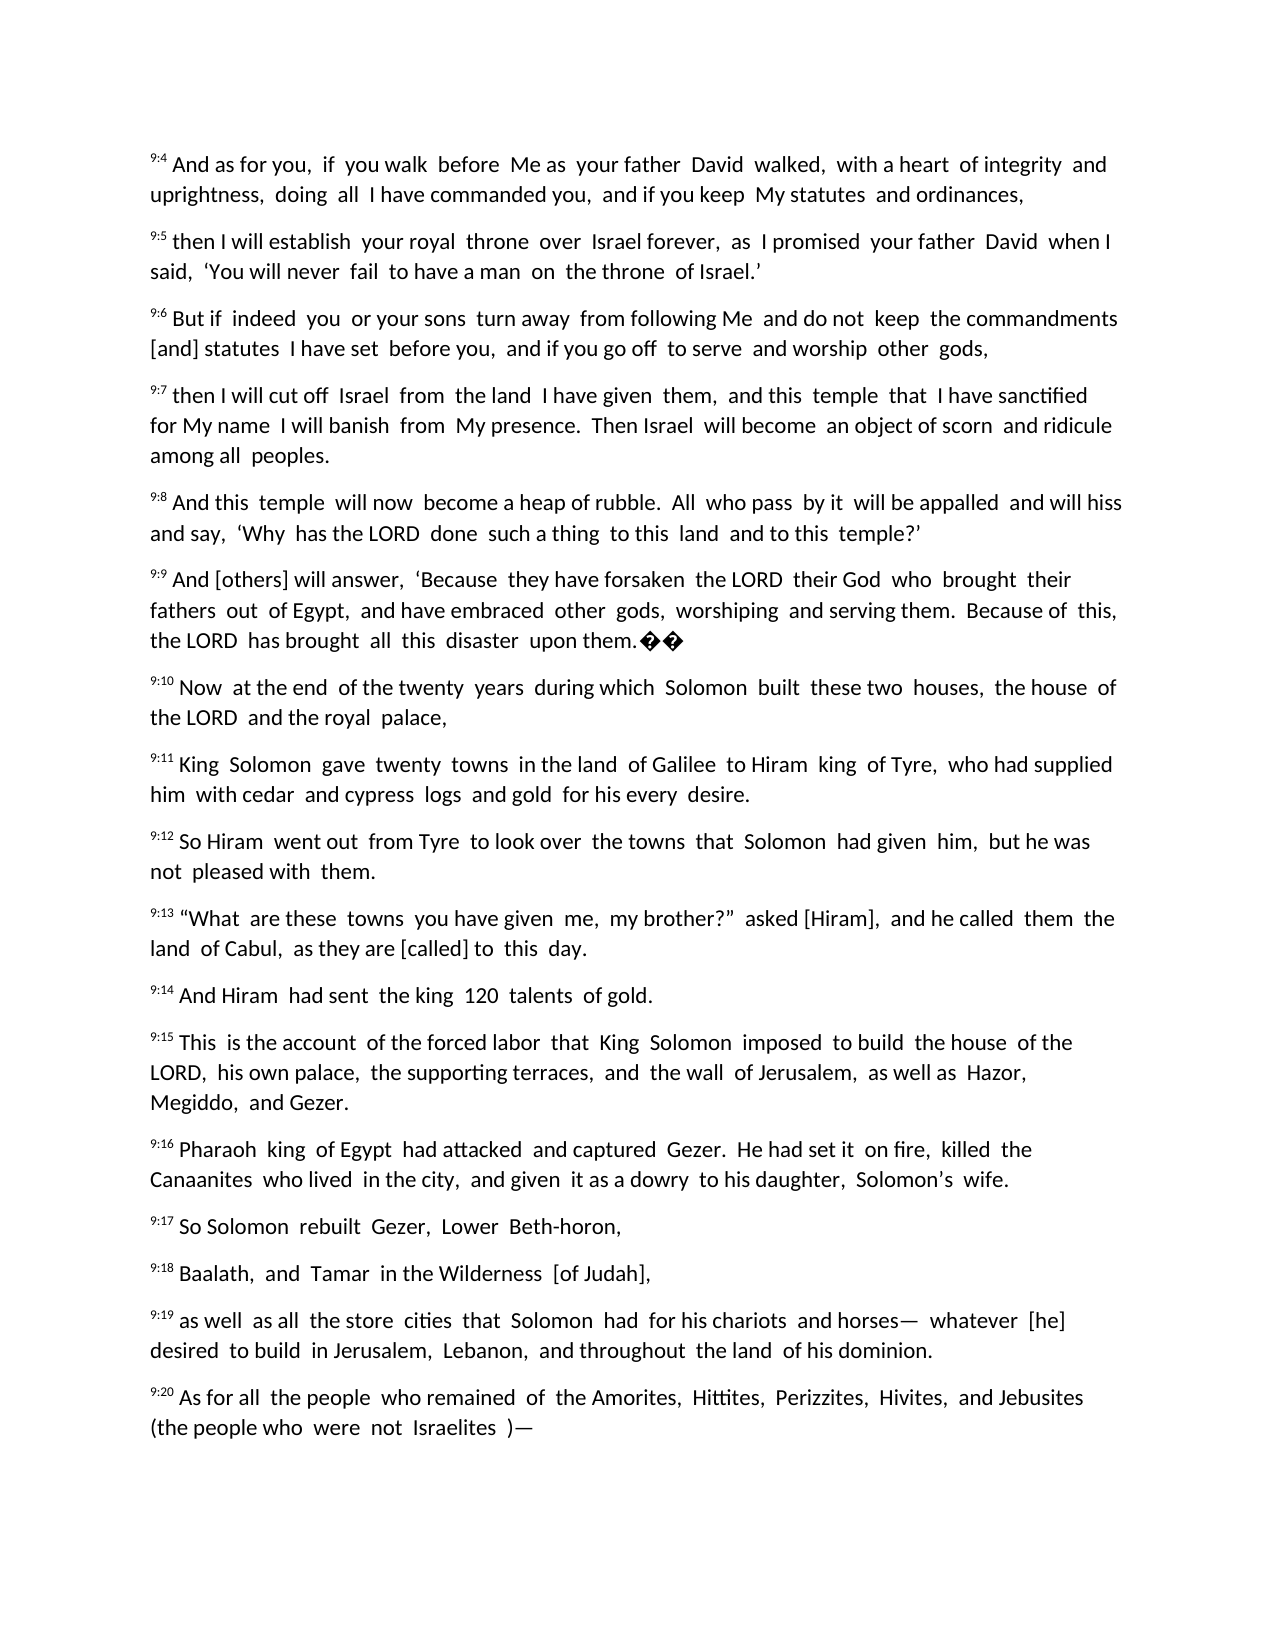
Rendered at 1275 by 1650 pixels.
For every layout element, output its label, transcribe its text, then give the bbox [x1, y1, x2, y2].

text 9:11 King Solomon gave twenty towns in the land of Galilee to Hiram king of Tyre, who had supplied him with cedar and cypress logs and gold for his every desire. [150, 750, 1125, 808]
text 9:18 Baalath, and Tamar in the Wilderness [of Judah], [150, 1259, 1125, 1287]
text 9:15 This is the account of the forced labor that King Solomon imposed to build the house of the LORD, his own palace, the supporting terraces, and the wall of Jerusalem, as well as Hazor, Megiddo, and Gezer. [150, 1028, 1125, 1117]
text 9:13 “What are these towns you have given me, my brother?” asked [Hiram], and he called them the land of Cabul, as they are [called] to this day. [150, 904, 1125, 962]
text 9:20 As for all the people who remained of the Amorites, Hittites, Perizzites, Hivites, and Jebusites (the people who were not Israelites )— [150, 1383, 1125, 1442]
text 9:16 Pharaoh king of Egypt had attacked and captured Gezer. He had set it on fire, killed the Canaanites who lived in the city, and given it as a dowry to his daughter, Solomon’s wife. [150, 1135, 1125, 1194]
text 9:4 And as for you, if you walk before Me as your father David walked, with a heart of integrity and uprightness, doing all I have commanded you, and if you keep My statutes and ordinances, [150, 150, 1125, 208]
text 9:6 But if indeed you or your sons turn away from following Me and do not keep the commandments [and] statutes I have set before you, and if you go off to serve and worship other gods, [150, 304, 1125, 362]
text 9:12 So Hiram went out from Tyre to look over the towns that Solomon had given him, but he was not pleased with them. [150, 827, 1125, 885]
text 9:14 And Hiram had sent the king 120 talents of gold. [150, 981, 1125, 1009]
text 9:7 then I will cut off Israel from the land I have given them, and this temple that I have sanctified for My name I will banish from My presence. Then Israel will become an object of scorn and ridicule among all peoples. [150, 381, 1125, 470]
text 9:9 And [others] will answer, ‘Because they have forsaken the LORD their God who brought their fathers out of Egypt, and have embraced other gods, worshiping and serving them. Because of this, the LORD has brought all this disaster upon them.�� [150, 566, 1125, 654]
text 9:19 as well as all the store cities that Solomon had for his chariots and horses— whatever [he] desired to build in Jerusalem, Lebanon, and throughout the land of his dominion. [150, 1306, 1125, 1364]
text 9:8 And this temple will now become a heap of rubble. All who pass by it will be appalled and will hiss and say, ‘Why has the LORD done such a thing to this land and to this temple?’ [150, 488, 1125, 547]
text 9:5 then I will establish your royal throne over Israel forever, as I promised your father David when I said, ‘You will never fail to have a man on the throne of Israel.’ [150, 227, 1125, 285]
text 9:10 Now at the end of the twenty years during which Solomon built these two houses, the house of the LORD and the royal palace, [150, 673, 1125, 731]
text 9:17 So Solomon rebuilt Gezer, Lower Beth-horon, [150, 1212, 1125, 1241]
